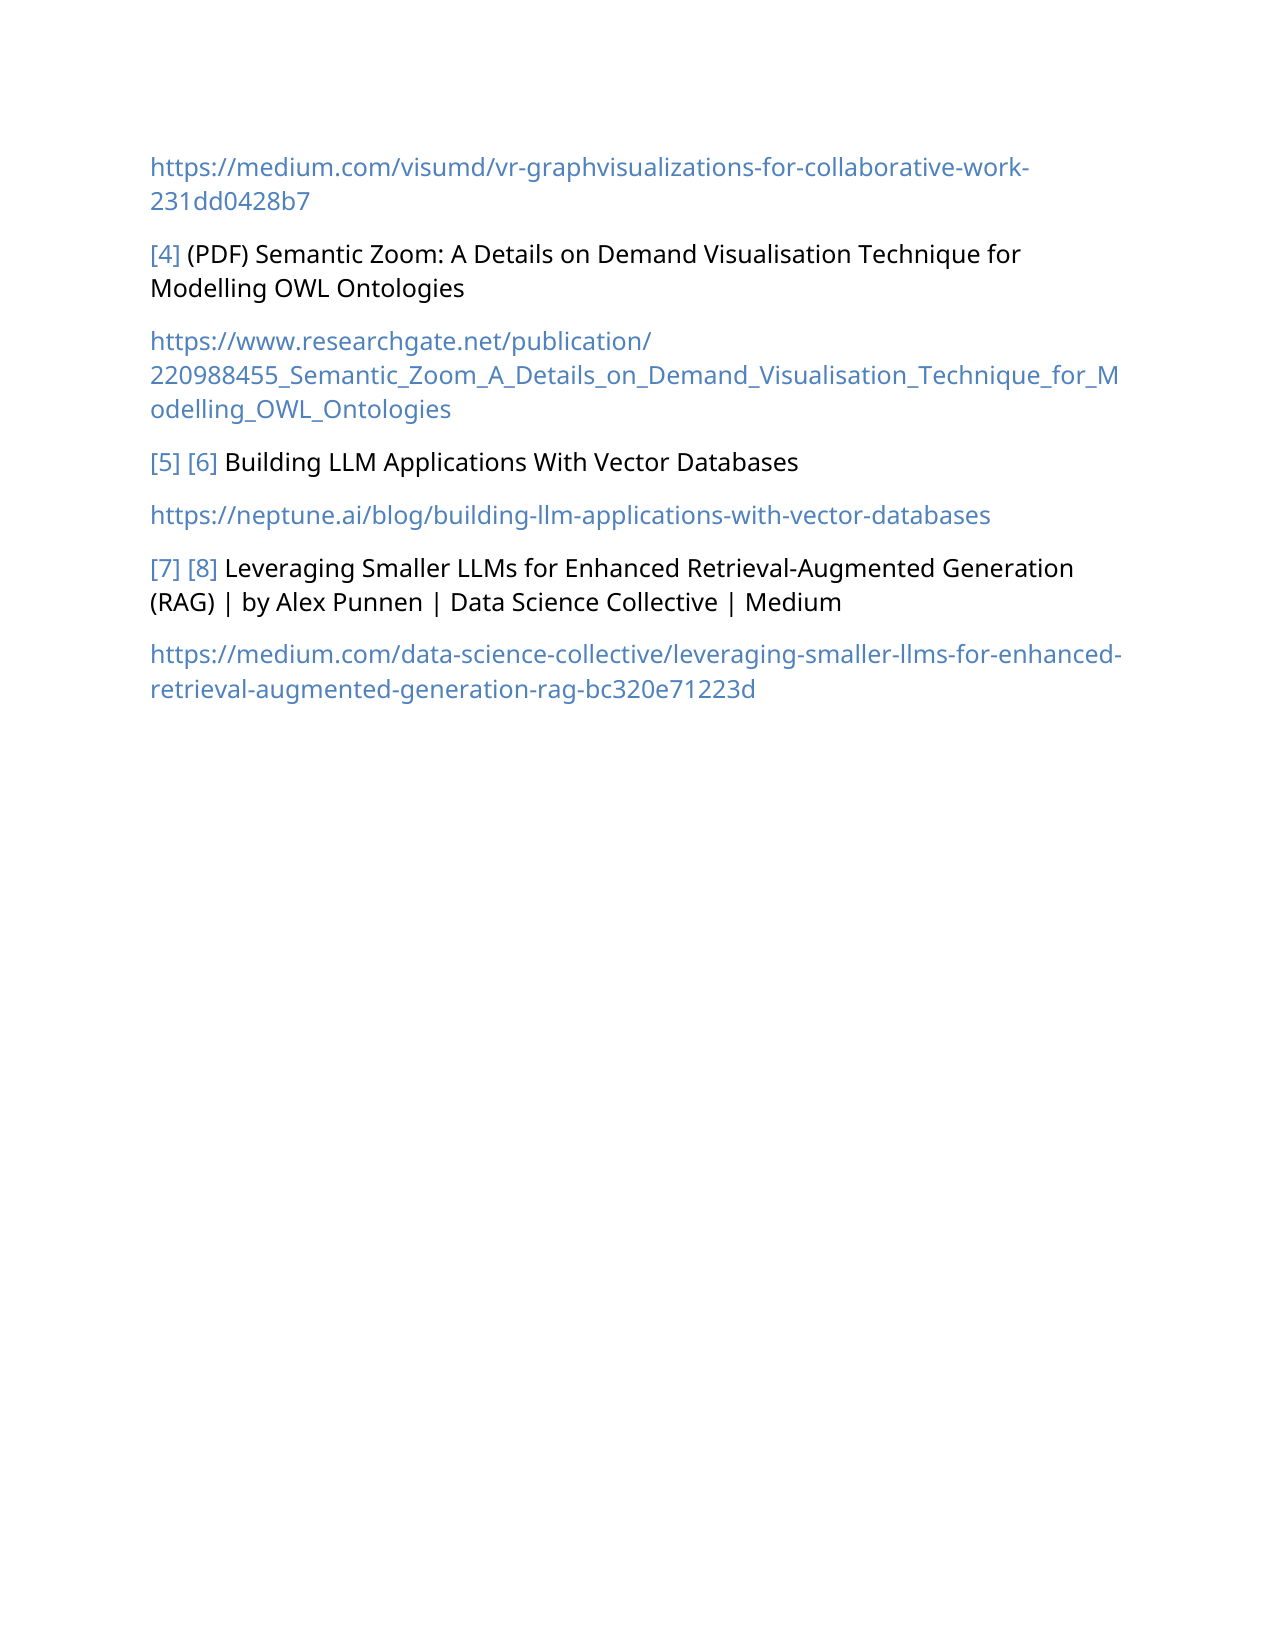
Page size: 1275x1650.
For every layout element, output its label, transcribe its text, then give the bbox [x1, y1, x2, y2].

text https://www.researchgate.net/publication/220988455_Semantic_Zoom_A_Details_on_Demand_Visualisation_Technique_for_Modelling_OWL_Ontologies [150, 324, 1125, 426]
text https://medium.com/visumd/vr-graphvisualizations-for-collaborative-work-231dd0428b7 [150, 150, 1125, 218]
text [5] [6] Building LLM Applications With Vector Databases [150, 445, 1125, 479]
text https://medium.com/data-science-collective/leveraging-smaller-llms-for-enhanced-retrieval-augmented-generation-rag-bc320e71223d [150, 637, 1125, 705]
text [7] [8] Leveraging Smaller LLMs for Enhanced Retrieval-Augmented Generation (RAG) | by Alex Punnen | Data Science Collective | Medium [150, 550, 1125, 618]
text https://neptune.ai/blog/building-llm-applications-with-vector-databases [150, 497, 1125, 532]
text [4] (PDF) Semantic Zoom: A Details on Demand Visualisation Technique for Modelling OWL Ontologies [150, 237, 1125, 305]
